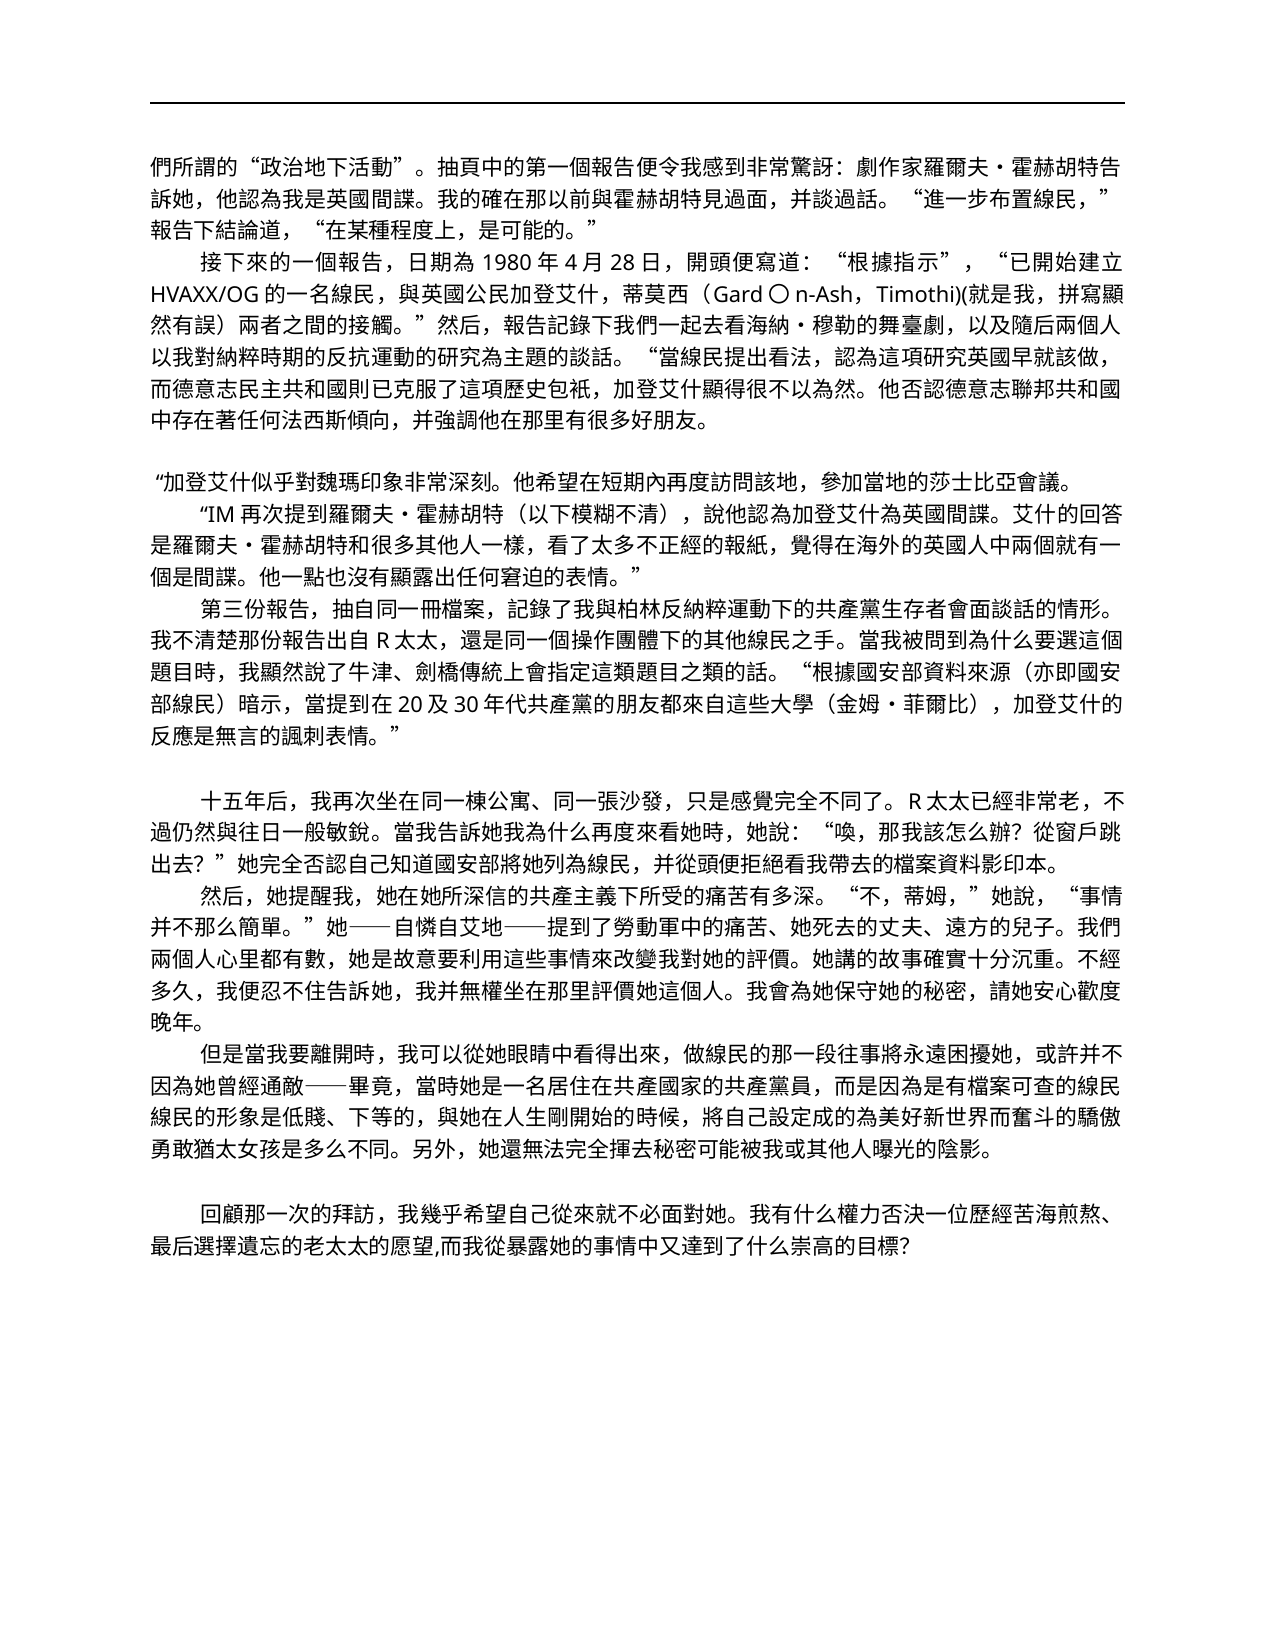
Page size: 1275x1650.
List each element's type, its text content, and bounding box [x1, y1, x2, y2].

text 十五年后，我再次坐在同一棟公寓、同一張沙發，只是感覺完全不同了。R太太已經非常老，不過仍然與往日一般敏銳。當我告訴她我為什么再度來看她時，她說：“喚，那我該怎么辦？從窗戶跳出去？”她完全否認自己知道國安部將她列為線民，并從頭便拒絕看我帶去的檔案資料影印本。 [150, 784, 1125, 879]
text 回顧那一次的拜訪，我幾乎希望自己從來就不必面對她。我有什么權力否決一位歷經苦海煎熬、最后選擇遺忘的老太太的愿望,而我從暴露她的事情中又達到了什么崇高的目標？ [150, 1197, 1125, 1260]
text “IM再次提到羅爾夫•霍赫胡特（以下模糊不清），說他認為加登艾什為英國間諜。艾什的回答是羅爾夫•霍赫胡特和很多其他人一樣，看了太多不正經的報紙，覺得在海外的英國人中兩個就有一個是間諜。他一點也沒有顯露出任何窘迫的表情。” [150, 497, 1125, 592]
text 但是當我要離開時，我可以從她眼睛中看得出來，做線民的那一段往事將永遠困擾她，或許并不因為她曾經通敵——畢竟，當時她是一名居住在共產國家的共產黨員，而是因為是有檔案可查的線民。線民的形象是低賤、下等的，與她在人生剛開始的時候，將自己設定成的為美好新世界而奮斗的驕傲、勇敢猶太女孩是多么不同。另外，她還無法完全揮去秘密可能被我或其他人曝光的陰影。 [150, 1037, 1125, 1164]
text 第三份報告，抽自同一冊檔案，記錄了我與柏林反納粹運動下的共產黨生存者會面談話的情形。我不清楚那份報告出自R太太，還是同一個操作團體下的其他線民之手。當我被問到為什么要選這個題目時，我顯然說了牛津、劍橋傳統上會指定這類題目之類的話。“根據國安部資料來源（亦即國安部線民）暗示，當提到在20及30年代共產黨的朋友都來自這些大學（金姆•菲爾比），加登艾什的反應是無言的諷刺表情。” [150, 592, 1125, 750]
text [150, 150, 1125, 245]
text 接下來的一個報告，日期為1980年4月28日，開頭便寫道：“根據指示”，“已開始建立HVAXX/OG的一名線民，與英國公民加登艾什，蒂莫西（Gard〇n-Ash，Timothi)(就是我，拼寫顯然有誤）兩者之間的接觸。”然后，報告記錄下我們一起去看海納•穆勒的舞臺劇，以及隨后兩個人以我對納粹時期的反抗運動的研究為主題的談話。“當線民提出看法，認為這項研究英國早就該做，而德意志民主共和國則已克服了這項歷史包衹，加登艾什顯得很不以為然。他否認德意志聯邦共和國中存在著任何法西斯傾向，并強調他在那里有很多好朋友。 “加登艾什似乎對魏瑪印象非常深刻。他希望在短期內再度訪問該地，參加當地的莎士比亞會議。 [150, 245, 1125, 497]
text 然后，她提醒我，她在她所深信的共產主義下所受的痛苦有多深。“不，蒂姆，”她說，“事情并不那么簡單。”她——自憐自艾地——提到了勞動軍中的痛苦、她死去的丈夫、遠方的兒子。我們兩個人心里都有數，她是故意要利用這些事情來改變我對她的評價。她講的故事確實十分沉重。不經多久，我便忍不住告訴她，我并無權坐在那里評價她這個人。我會為她保守她的秘密，請她安心歡度晚年。 [150, 879, 1125, 1037]
